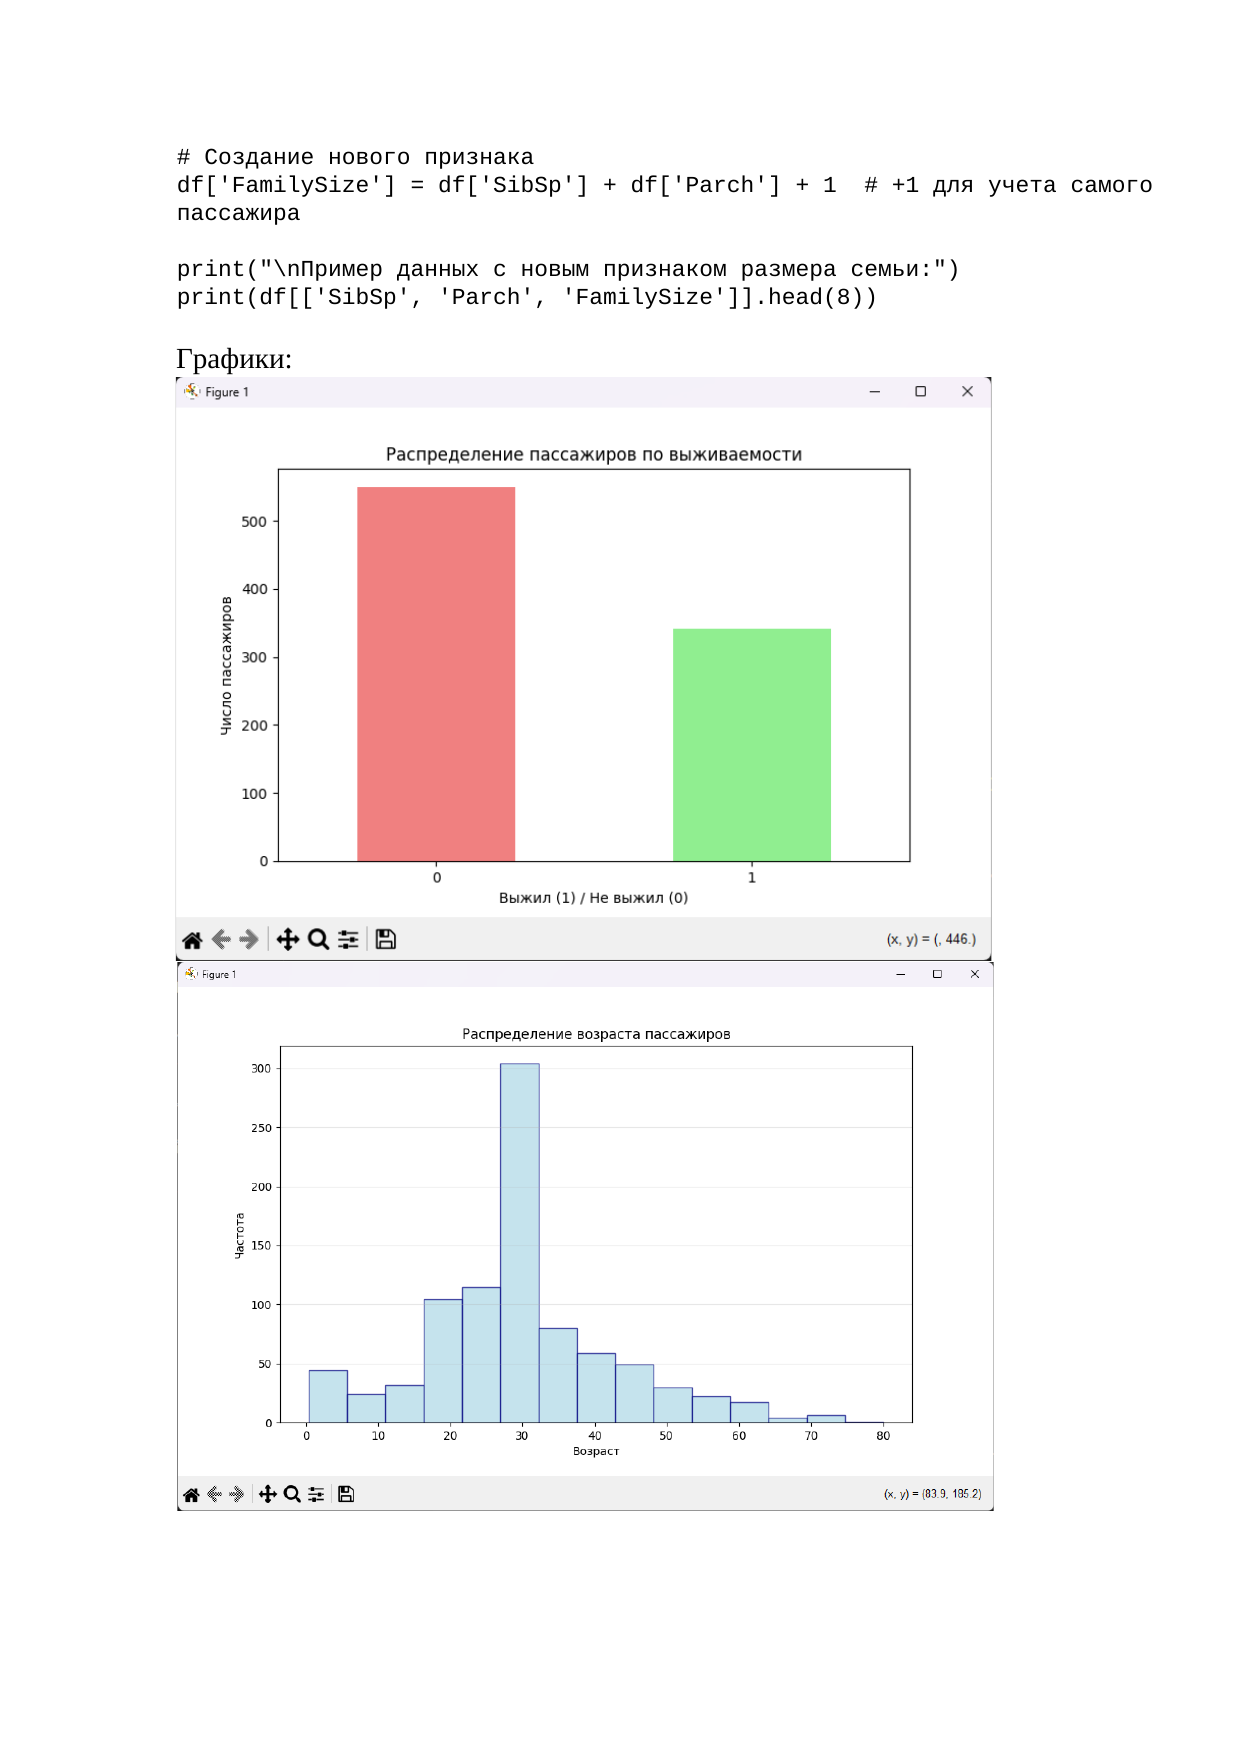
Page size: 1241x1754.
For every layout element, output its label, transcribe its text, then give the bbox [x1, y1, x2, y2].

text # Создание нового признака [177, 145, 1159, 171]
text Графики: [176, 341, 1159, 375]
text df['FamilySize'] = df['SibSp'] + df['Parch'] + 1 # +1 для учета самого пассажира [177, 173, 1159, 227]
picture [177, 962, 994, 1511]
text print("\nПример данных с новым признаком размера семьи:") [177, 257, 1159, 283]
text print(df[['SibSp', 'Parch', 'FamilySize']].head(8)) [177, 285, 1159, 311]
picture [175, 377, 992, 961]
